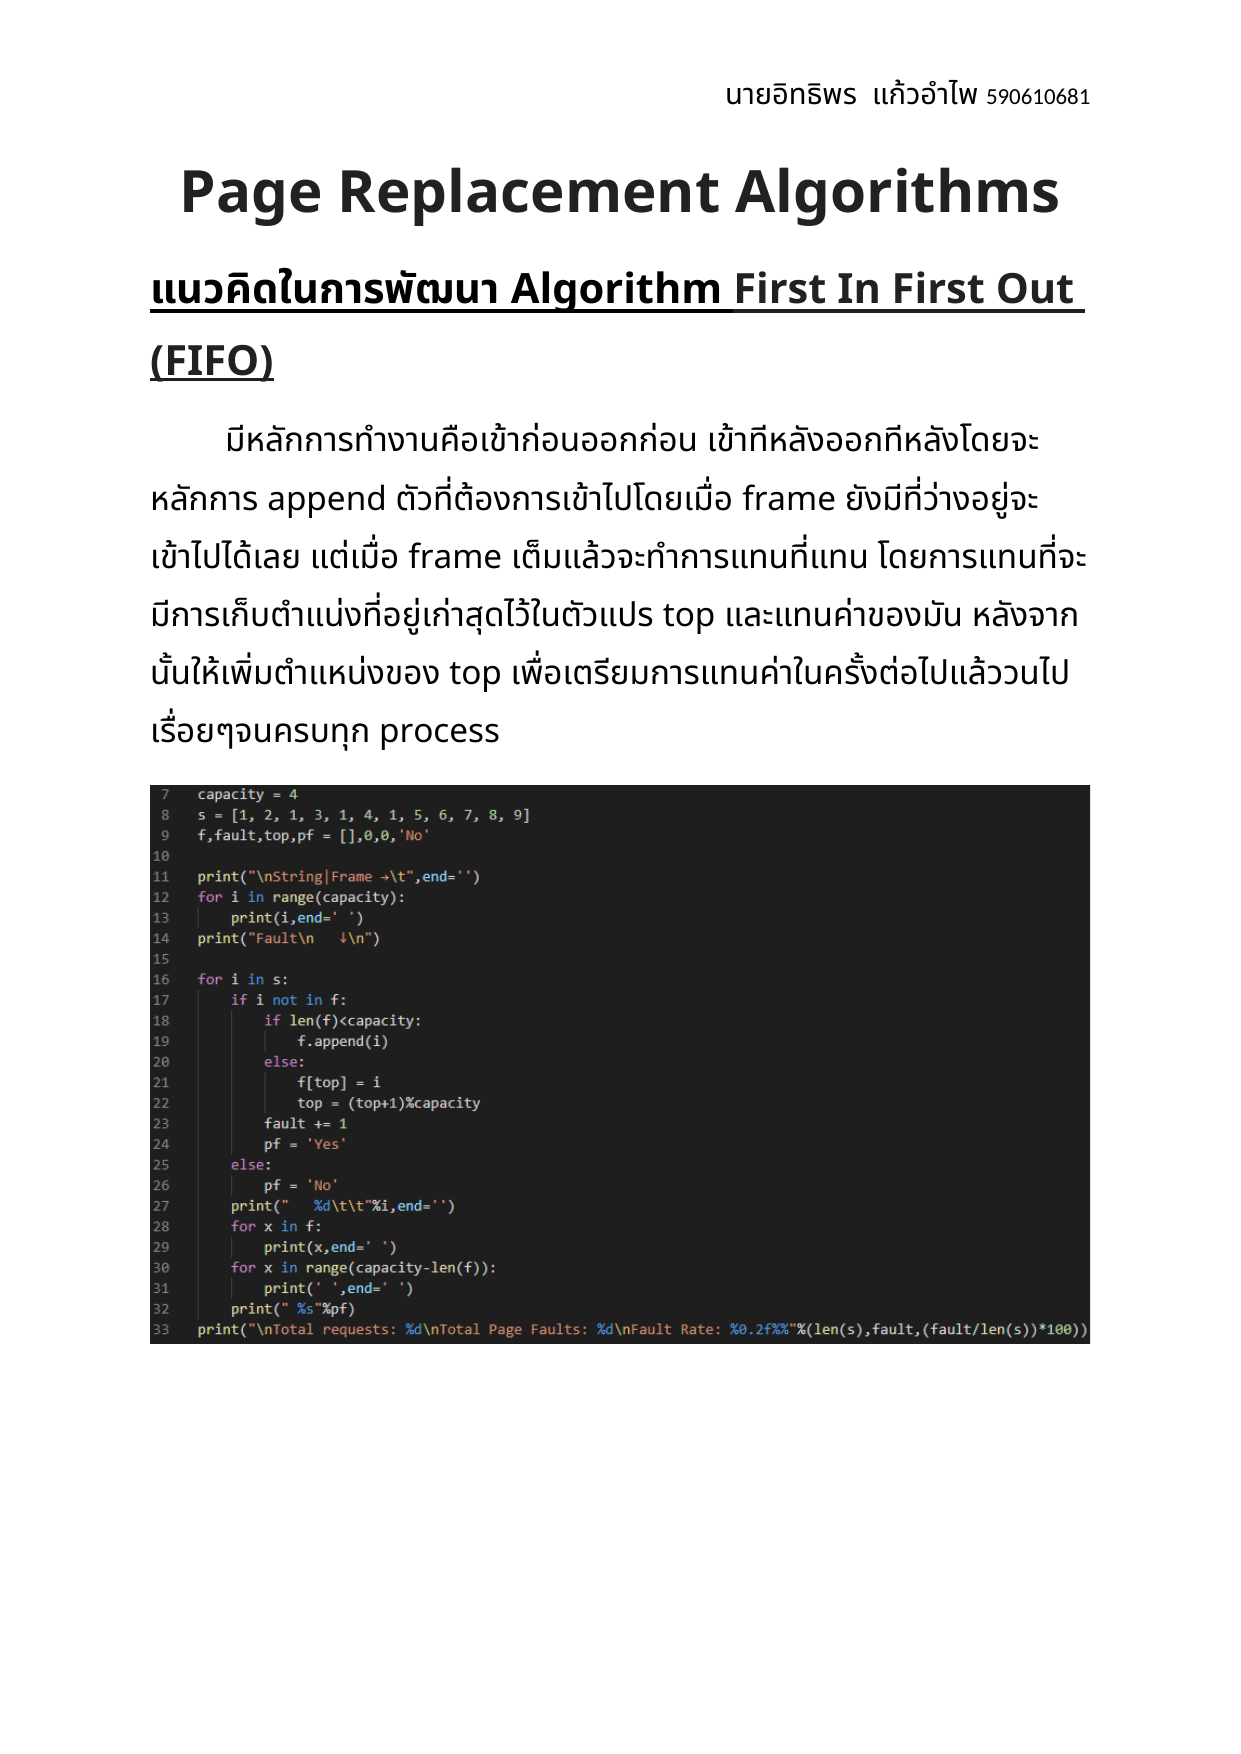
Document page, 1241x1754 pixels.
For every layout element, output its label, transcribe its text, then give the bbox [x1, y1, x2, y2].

picture [150, 785, 1091, 1344]
text แนวคิดในการพัฒนา Algorithm First In First Out (FIFO) [150, 259, 1090, 387]
text มีหลักการทำงานคือเข้าก่อนออกก่อน เข้าทีหลังออกทีหลังโดยจะหลักการ append ตัวที่ต้องการเข้าไปโดยเมื่อ frame ยังมีที่ว่างอยู่จะเข้าไปได้เลย แต่เมื่อ frame เต็มแล้วจะทำการแทนที่แทน โดยการแทนที่จะมีการเก็บตำแน่งที่อยู่เก่าสุดไว้ในตัวแปร top และแทนค่าของมัน หลังจากนั้นให้เพิ่มตำแหน่งของ top เพื่อเตรียมการแทนค่าในครั้งต่อไปแล้ววนไปเรื่อยๆจนครบทุก process [150, 416, 1090, 757]
text Page Replacement Algorithms [150, 150, 1090, 229]
